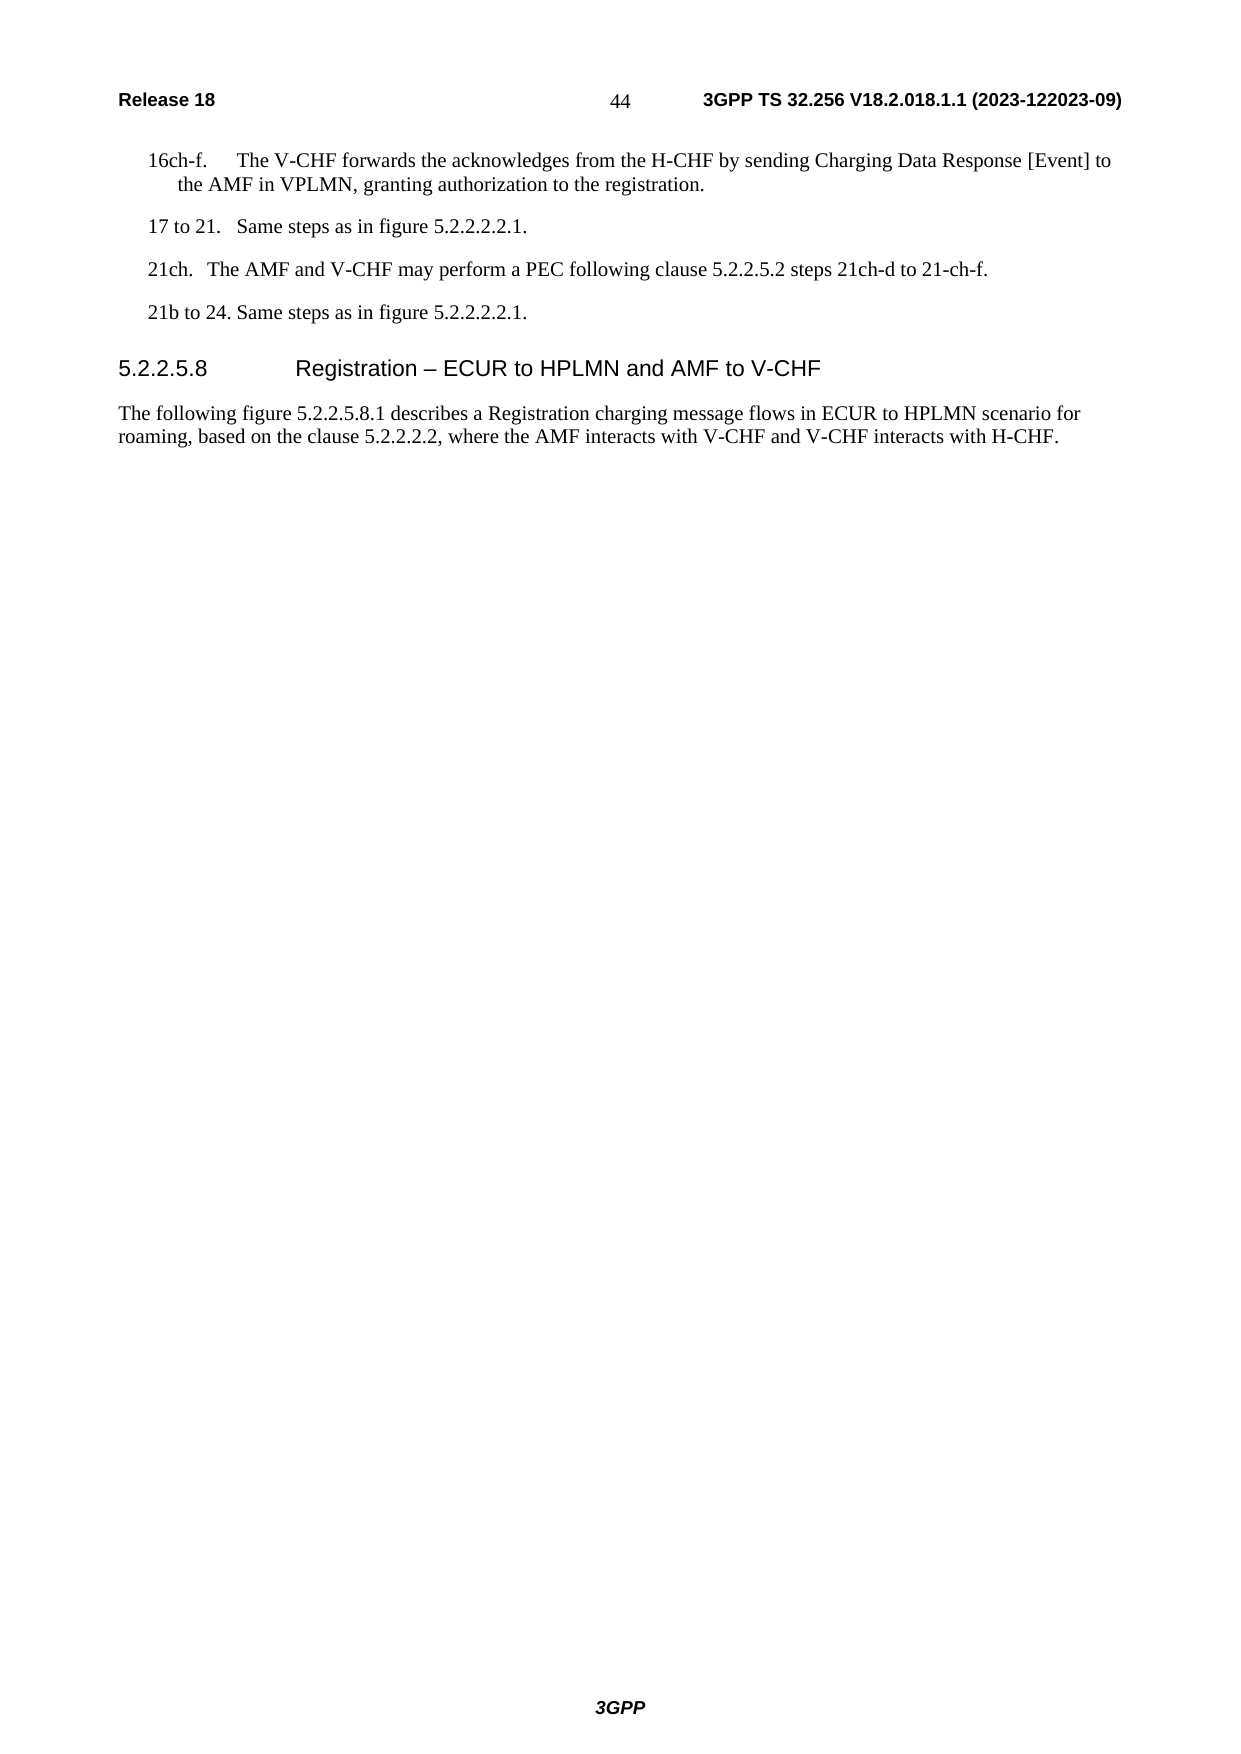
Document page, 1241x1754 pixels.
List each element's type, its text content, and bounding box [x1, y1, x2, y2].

text 21b to 24. Same steps as in figure 5.2.2.2.2.1. [148, 300, 1122, 324]
text 17 to 21. Same steps as in figure 5.2.2.2.2.1. [148, 214, 1122, 238]
text The following figure 5.2.2.5.8.1 describes a Registration charging message flows in ECUR to HPLMN scenario for roaming, based on the clause 5.2.2.2.2, where the AMF interacts with V-CHF and V-CHF interacts with H-CHF. [118, 400, 1122, 448]
text 16ch-f. The V-CHF forwards the acknowledges from the H-CHF by sending Charging Data Response [Event] to the AMF in VPLMN, granting authorization to the registration. [148, 147, 1122, 196]
subtitle 5.2.2.5.8 Registration – ECUR to HPLMN and AMF to V-CHF [118, 355, 1122, 382]
text 21ch. The AMF and V-CHF may perform a PEC following clause 5.2.2.5.2 steps 21ch-d to 21-ch-f. [148, 257, 1122, 281]
